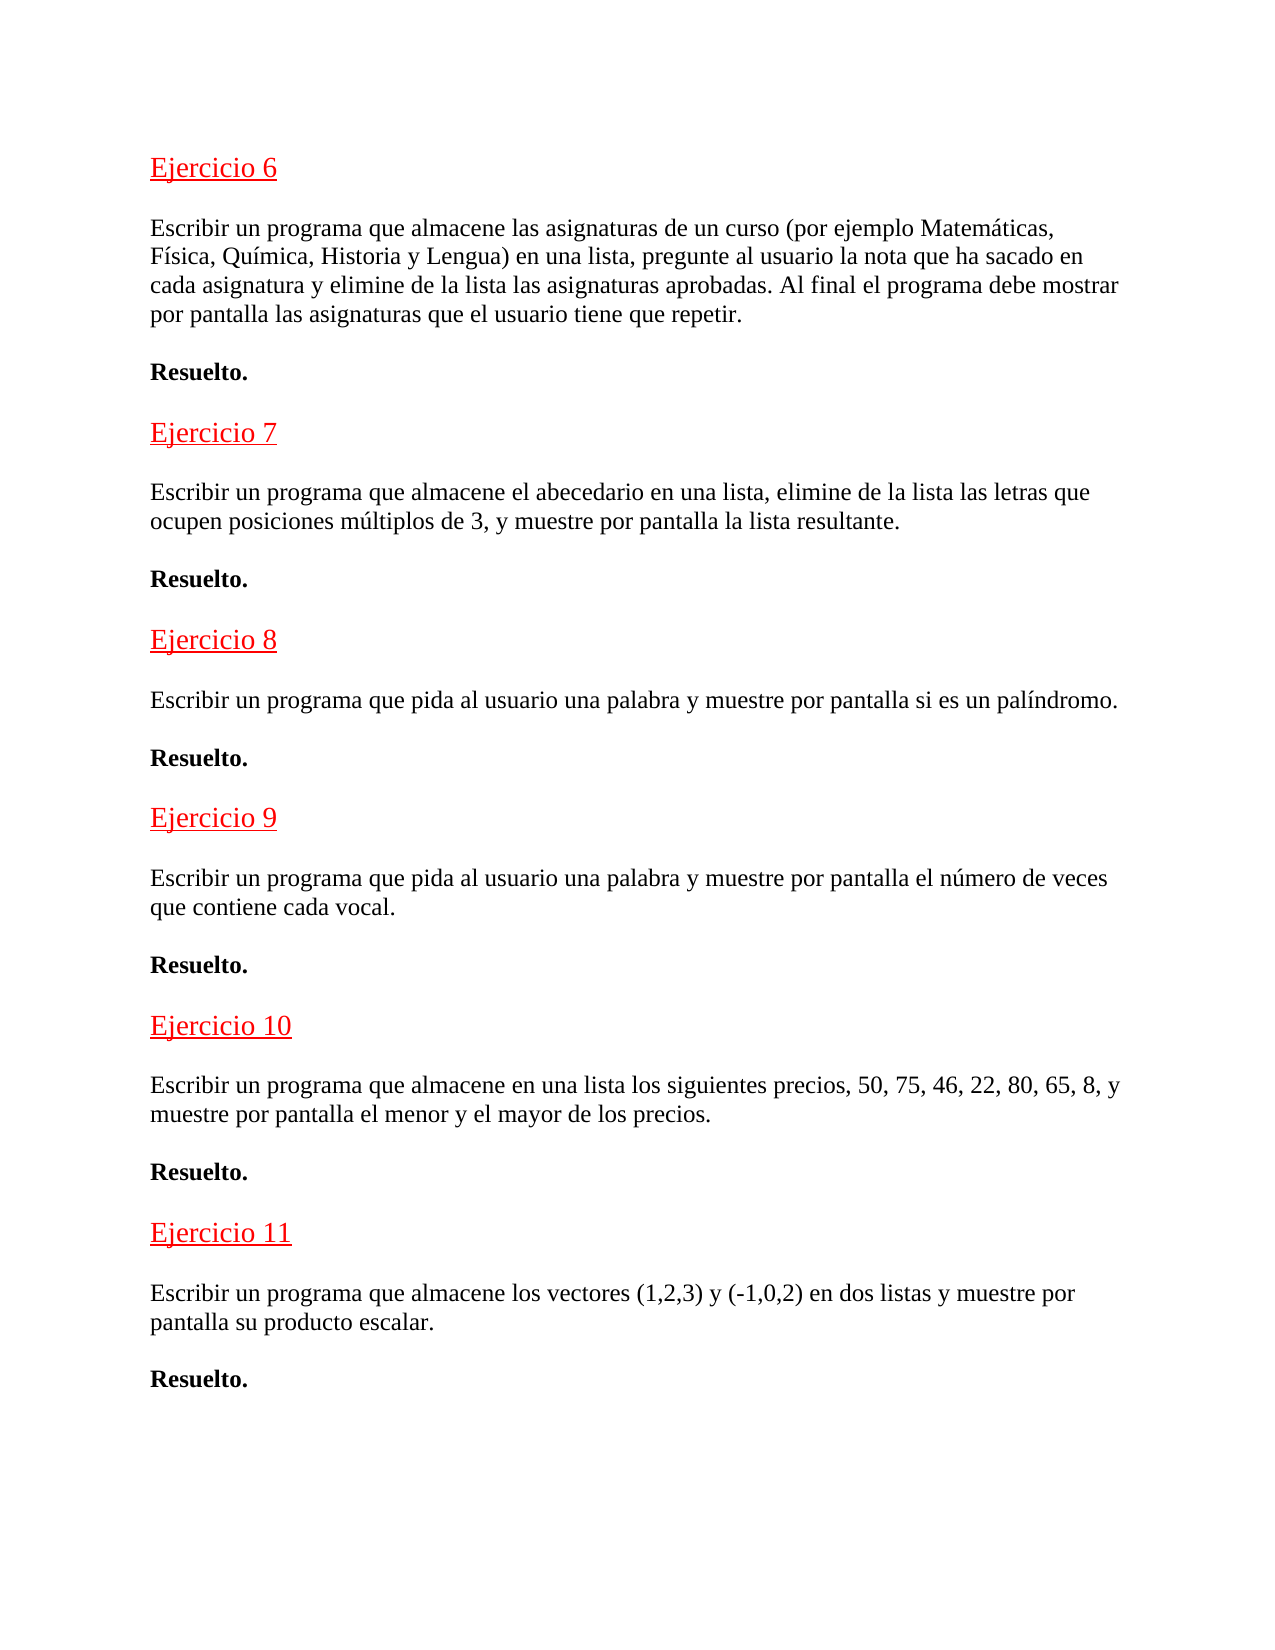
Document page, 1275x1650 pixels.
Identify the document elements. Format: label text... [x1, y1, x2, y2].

text Ejercicio 9 [150, 801, 1125, 834]
text Escribir un programa que almacene en una lista los siguientes precios, 50, 75, 46, 22, 80, 65, 8, y muestre por pantalla el menor y el mayor de los precios. [150, 1071, 1125, 1128]
text Ejercicio 7 [150, 415, 1125, 448]
text Escribir un programa que almacene las asignaturas de un curso (por ejemplo Matemáticas, Física, Química, Historia y Lengua) en una lista, pregunte al usuario la nota que ha sacado en cada asignatura y elimine de la lista las asignaturas aprobadas. Al final el programa debe mostrar por pantalla las asignaturas que el usuario tiene que repetir. [150, 213, 1125, 328]
text Resuelto. [150, 1364, 1125, 1393]
text Ejercicio 8 [150, 622, 1125, 656]
text Resuelto. [150, 1157, 1125, 1186]
text Escribir un programa que pida al usuario una palabra y muestre por pantalla el número de veces que contiene cada vocal. [150, 863, 1125, 921]
text Escribir un programa que almacene el abecedario en una lista, elimine de la lista las letras que ocupen posiciones múltiplos de 3, y muestre por pantalla la lista resultante. [150, 477, 1125, 535]
text Resuelto. [150, 357, 1125, 386]
text Resuelto. [150, 950, 1125, 979]
text Ejercicio 10 [150, 1008, 1125, 1041]
text Escribir un programa que pida al usuario una palabra y muestre por pantalla si es un palíndromo. [150, 685, 1125, 713]
text Ejercicio 11 [150, 1215, 1125, 1249]
text Escribir un programa que almacene los vectores (1,2,3) y (-1,0,2) en dos listas y muestre por pantalla su producto escalar. [150, 1278, 1125, 1335]
text Ejercicio 6 [150, 150, 1125, 183]
text Resuelto. [150, 564, 1125, 593]
text Resuelto. [150, 743, 1125, 771]
